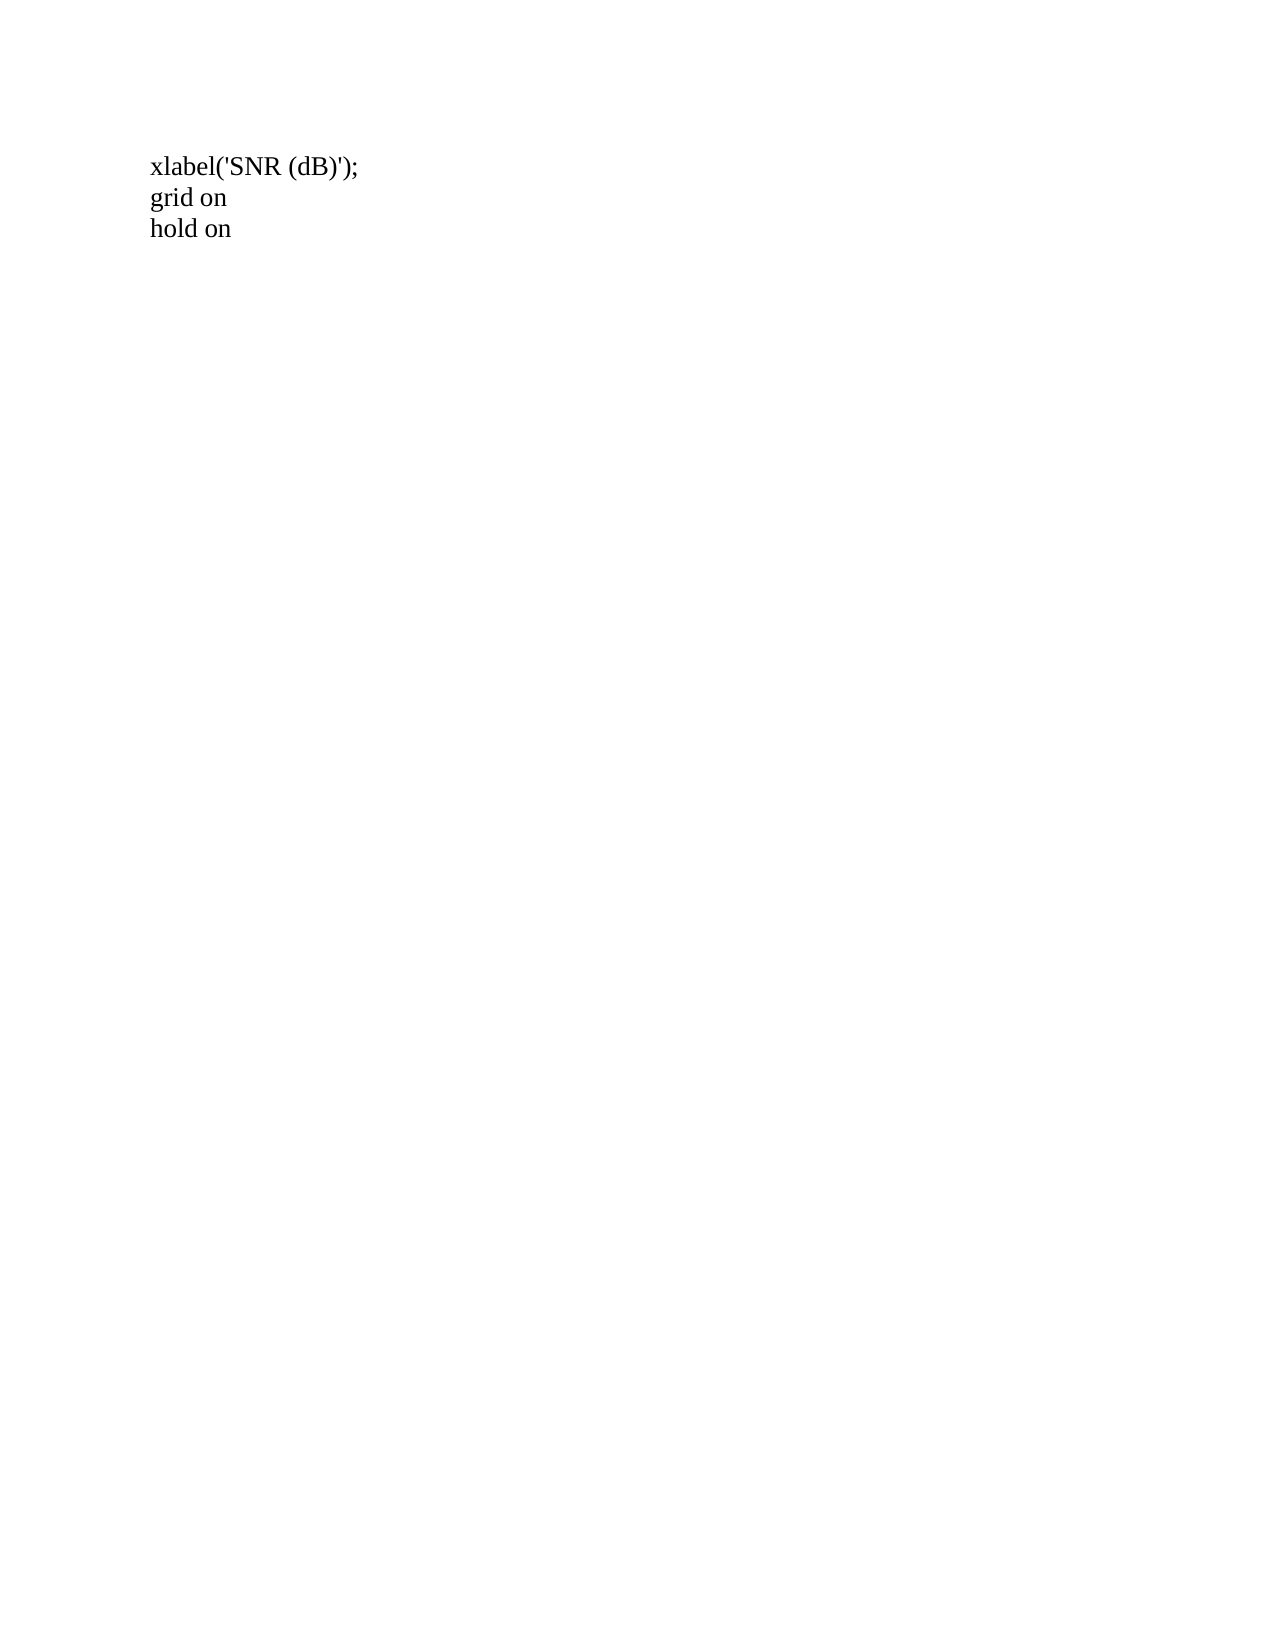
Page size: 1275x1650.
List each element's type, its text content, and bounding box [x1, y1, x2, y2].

text grid on [150, 181, 1125, 212]
text hold on [150, 212, 1125, 243]
text xlabel('SNR (dB)'); [150, 150, 1125, 181]
